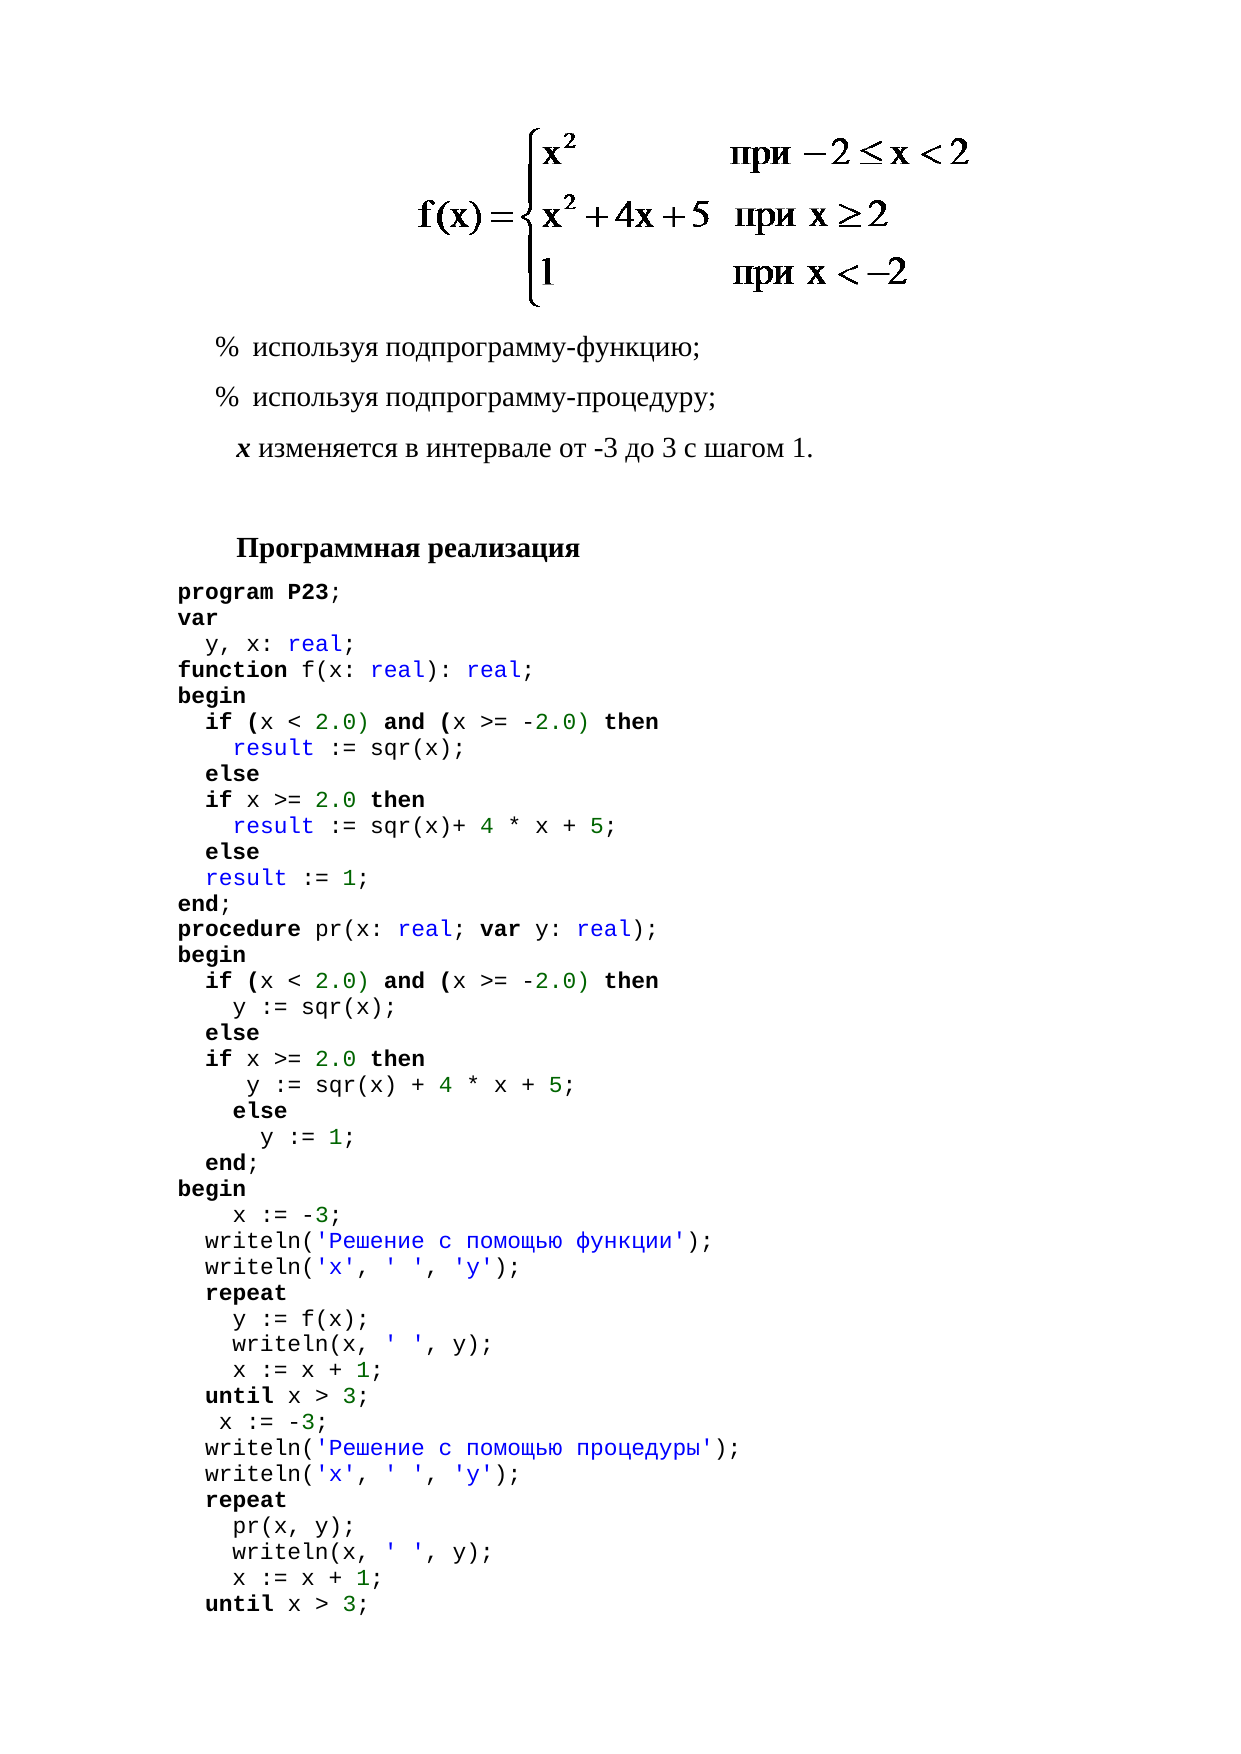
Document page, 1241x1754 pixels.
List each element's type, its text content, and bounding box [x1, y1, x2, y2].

list используя подпрограмму-функцию; [215, 329, 1152, 363]
text x := -3; [177, 1411, 1152, 1437]
text writeln('x', ' ', 'y'); [177, 1462, 1152, 1488]
text x изменяется в интервале от -3 до 3 с шагом 1. [177, 430, 1152, 463]
text else [177, 840, 1152, 866]
text end; [177, 892, 1152, 918]
text writeln('Решение с помощью функции'); [177, 1229, 1152, 1255]
text end; [177, 1151, 1152, 1177]
list используя подпрограмму-процедуру; [215, 379, 1152, 413]
text if (x < 2.0) and (x >= -2.0) then [177, 710, 1152, 736]
text x := x + 1; [177, 1359, 1152, 1385]
text until x > 3; [177, 1592, 1152, 1618]
text var [177, 607, 1152, 632]
text writeln('Решение с помощью процедуры'); [177, 1437, 1152, 1462]
text writeln(x, ' ', y); [177, 1540, 1152, 1566]
text repeat [177, 1281, 1152, 1307]
text y := f(x); [177, 1307, 1152, 1333]
text begin [177, 944, 1152, 970]
text result := sqr(x); [177, 736, 1152, 762]
text if (x < 2.0) and (x >= -2.0) then [177, 970, 1152, 996]
text if x >= 2.0 then [177, 1047, 1152, 1073]
text writeln(x, ' ', y); [177, 1333, 1152, 1359]
text x := -3; [177, 1203, 1152, 1229]
text writeln('x', ' ', 'y'); [177, 1255, 1152, 1281]
text program P23; [177, 581, 1152, 607]
text function f(x: real): real; [177, 658, 1152, 684]
text until x > 3; [177, 1385, 1152, 1411]
text y := 1; [177, 1125, 1152, 1151]
text y, x: real; [177, 632, 1152, 658]
picture [412, 118, 976, 315]
text else [177, 762, 1152, 788]
text pr(x, y); [177, 1514, 1152, 1540]
text else [177, 1022, 1152, 1047]
text result := 1; [177, 866, 1152, 892]
text Программная реализация [177, 530, 1152, 564]
text y := sqr(x) + 4 * x + 5; [177, 1073, 1152, 1099]
text begin [177, 684, 1152, 710]
text result := sqr(x)+ 4 * x + 5; [177, 814, 1152, 840]
text procedure pr(x: real; var y: real); [177, 918, 1152, 944]
text begin [177, 1177, 1152, 1203]
text y := sqr(x); [177, 996, 1152, 1022]
text if x >= 2.0 then [177, 788, 1152, 814]
text repeat [177, 1488, 1152, 1514]
text x := x + 1; [177, 1566, 1152, 1592]
text else [177, 1099, 1152, 1125]
